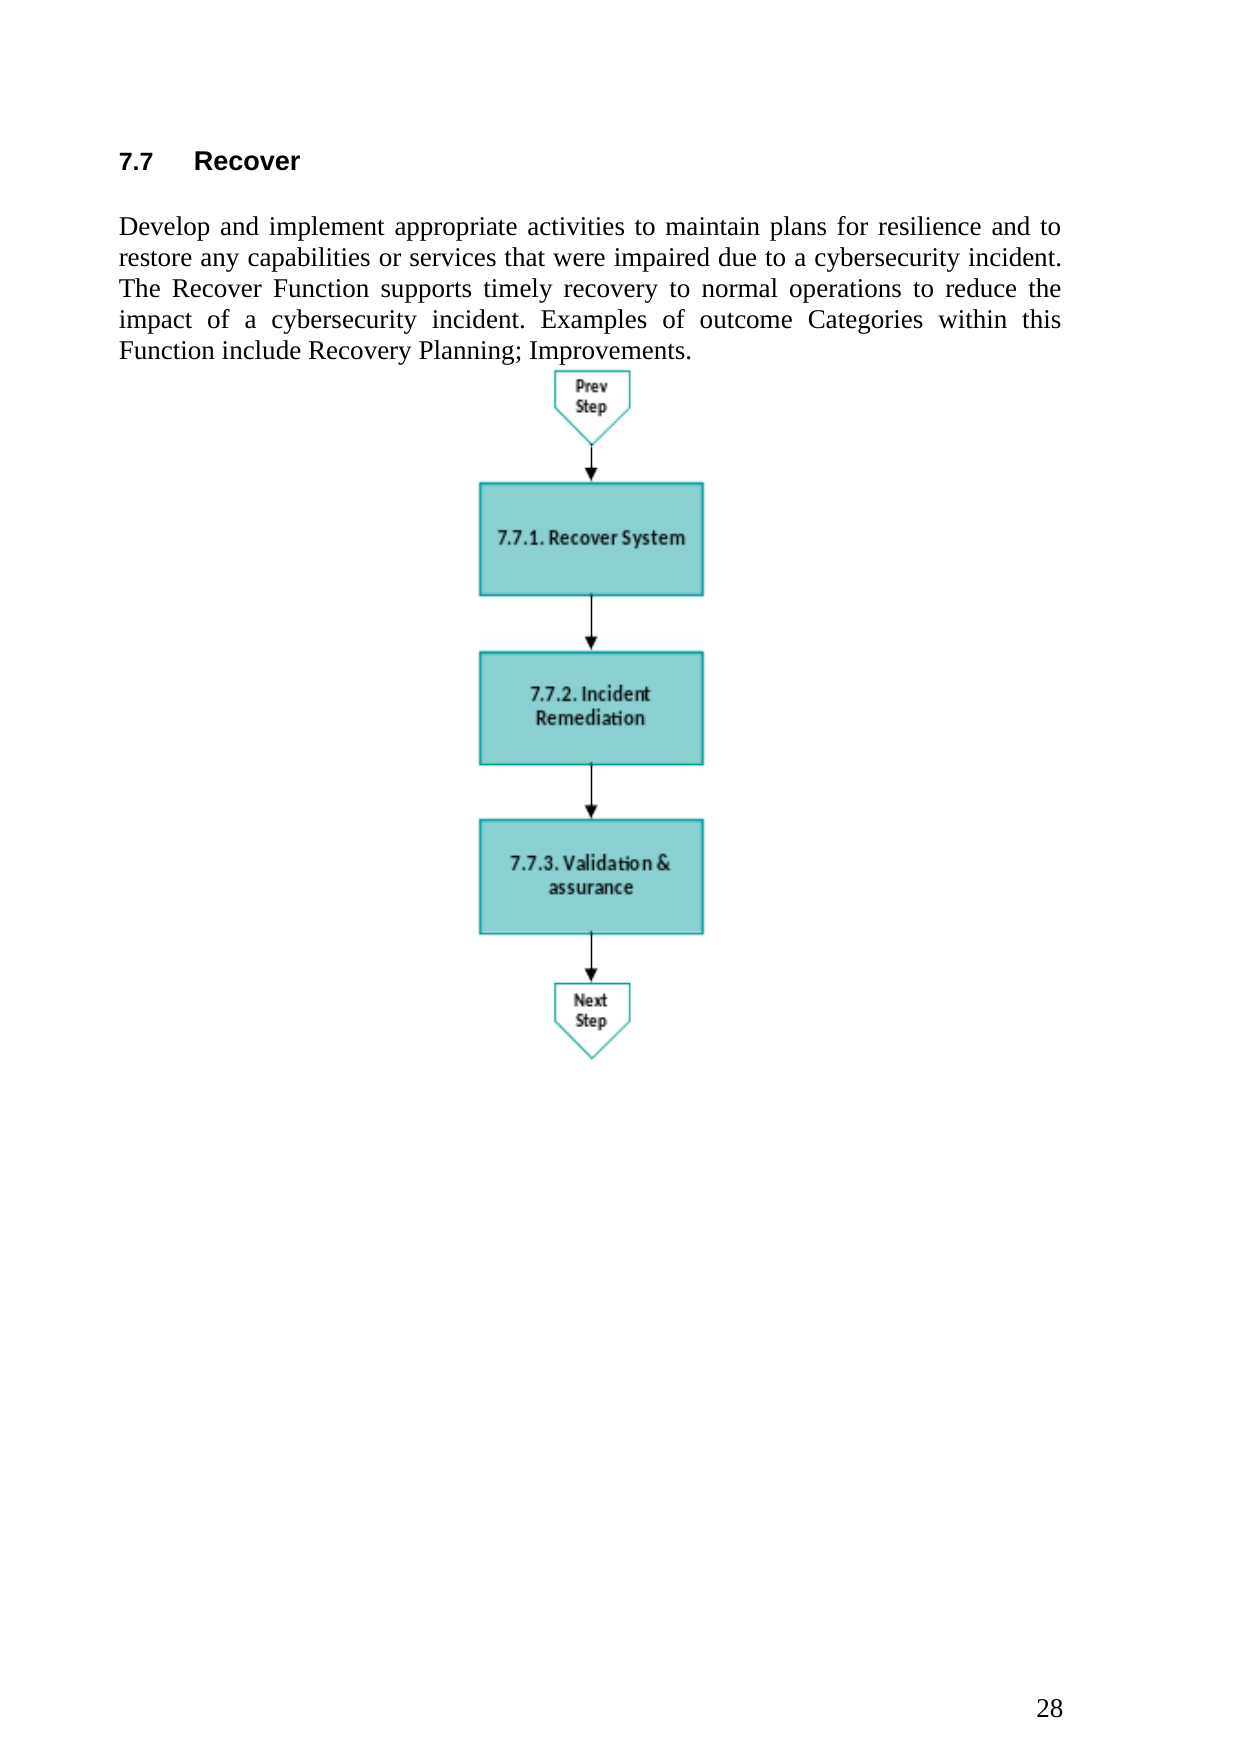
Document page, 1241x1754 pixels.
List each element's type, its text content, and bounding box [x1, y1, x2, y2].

text Develop and implement appropriate activities to maintain plans for resilience and to restore any capabilities or services that were impaired due to a cybersecurity incident. The Recover Function supports timely recovery to normal operations to reduce the impact of a cybersecurity incident. Examples of outcome Categories within this Function include Recovery Planning; Improvements. [118, 210, 1063, 365]
subtitle Recover [118, 145, 1063, 177]
